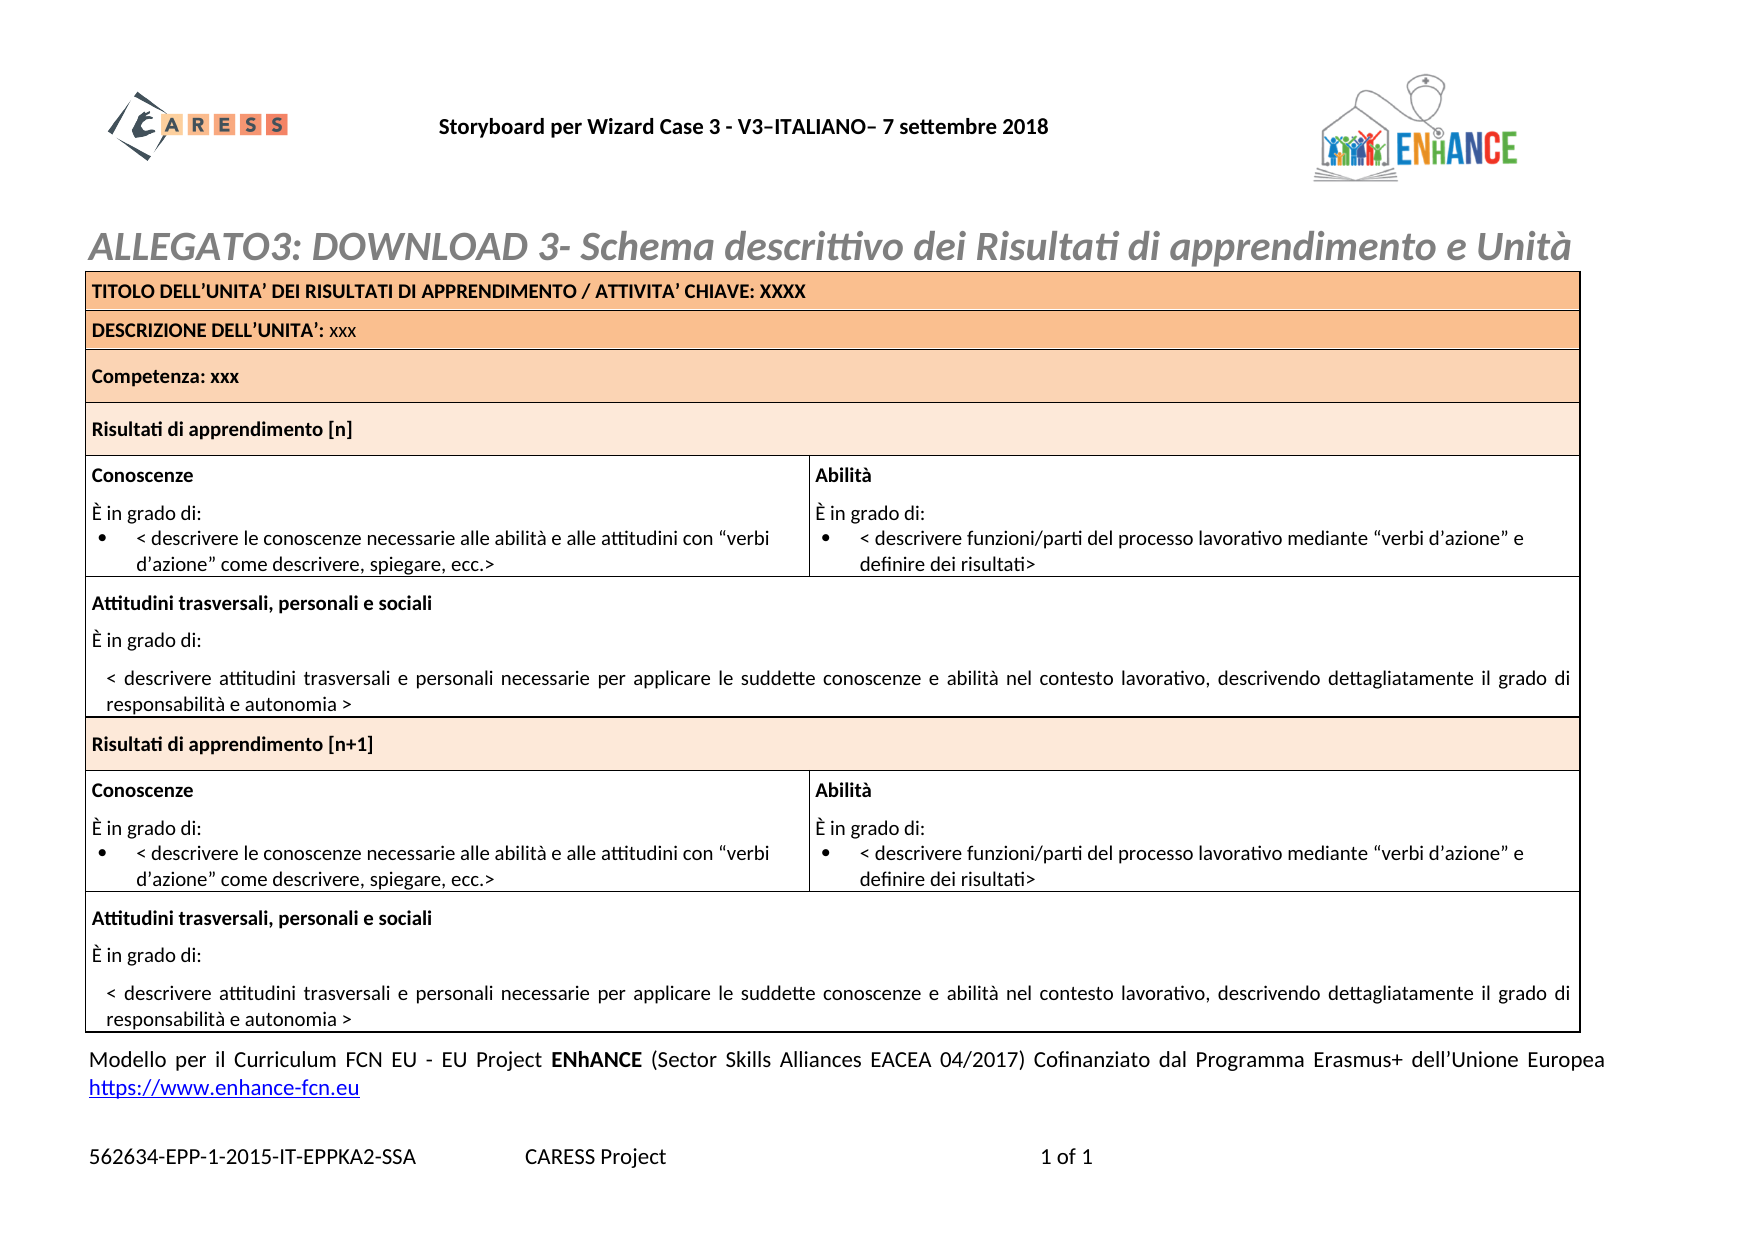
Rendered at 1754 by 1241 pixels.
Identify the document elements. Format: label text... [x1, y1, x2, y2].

text ALLEGATO3: DOWNLOAD 3- Schema descrittivo dei Risultati di apprendimento e Unità [89, 220, 1606, 271]
table_cell Abilità È in grado di: < descrivere funzioni/parti del processo lavorativo mediante “verbi d’azione” e definire dei risultati> [810, 771, 1579, 891]
table_cell Conoscenze È in grado di: < descrivere le conoscenze necessarie alle abilità e alle attitudini con “verbi d’azione” come descrivere, spiegare, ecc.> [86, 456, 809, 576]
table_cell Abilità È in grado di: < descrivere funzioni/parti del processo lavorativo mediante “verbi d’azione” e definire dei risultati> [810, 456, 1579, 576]
table_cell Risultati di apprendimento [n] [86, 403, 1579, 455]
table_cell Attitudini trasversali, personali e sociali È in grado di: < descrivere attitudini trasversali e personali necessarie per applicare le suddette conoscenze e abilità nel contesto lavorativo, descrivendo dettagliatamente il grado di responsabilità e autonomia > [86, 577, 1579, 716]
table_cell Risultati di apprendimento [n+1] [86, 718, 1579, 770]
table_cell Competenza: xxx [86, 350, 1579, 402]
table_cell Conoscenze È in grado di: < descrivere le conoscenze necessarie alle abilità e alle attitudini con “verbi d’azione” come descrivere, spiegare, ecc.> [86, 771, 809, 891]
table_cell DESCRIZIONE DELL’UNITA’: xxx [86, 311, 1579, 348]
table_header TITOLO DELL’UNITA’ DEI RISULTATI DI APPRENDIMENTO / ATTIVITA’ CHIAVE: XXXX [86, 272, 1579, 309]
picture [1301, 64, 1528, 192]
text Modello per il Curriculum FCN EU - EU Project ENhANCE (Sector Skills Alliances EACEA 04/2017) Cofinanziato dal Programma Erasmus+ dell’Unione Europea https://www.enhance-fcn.eu [89, 1045, 1606, 1101]
table_cell Attitudini trasversali, personali e sociali È in grado di: < descrivere attitudini trasversali e personali necessarie per applicare le suddette conoscenze e abilità nel contesto lavorativo, descrivendo dettagliatamente il grado di responsabilità e autonomia > [86, 892, 1579, 1031]
picture [100, 86, 296, 167]
